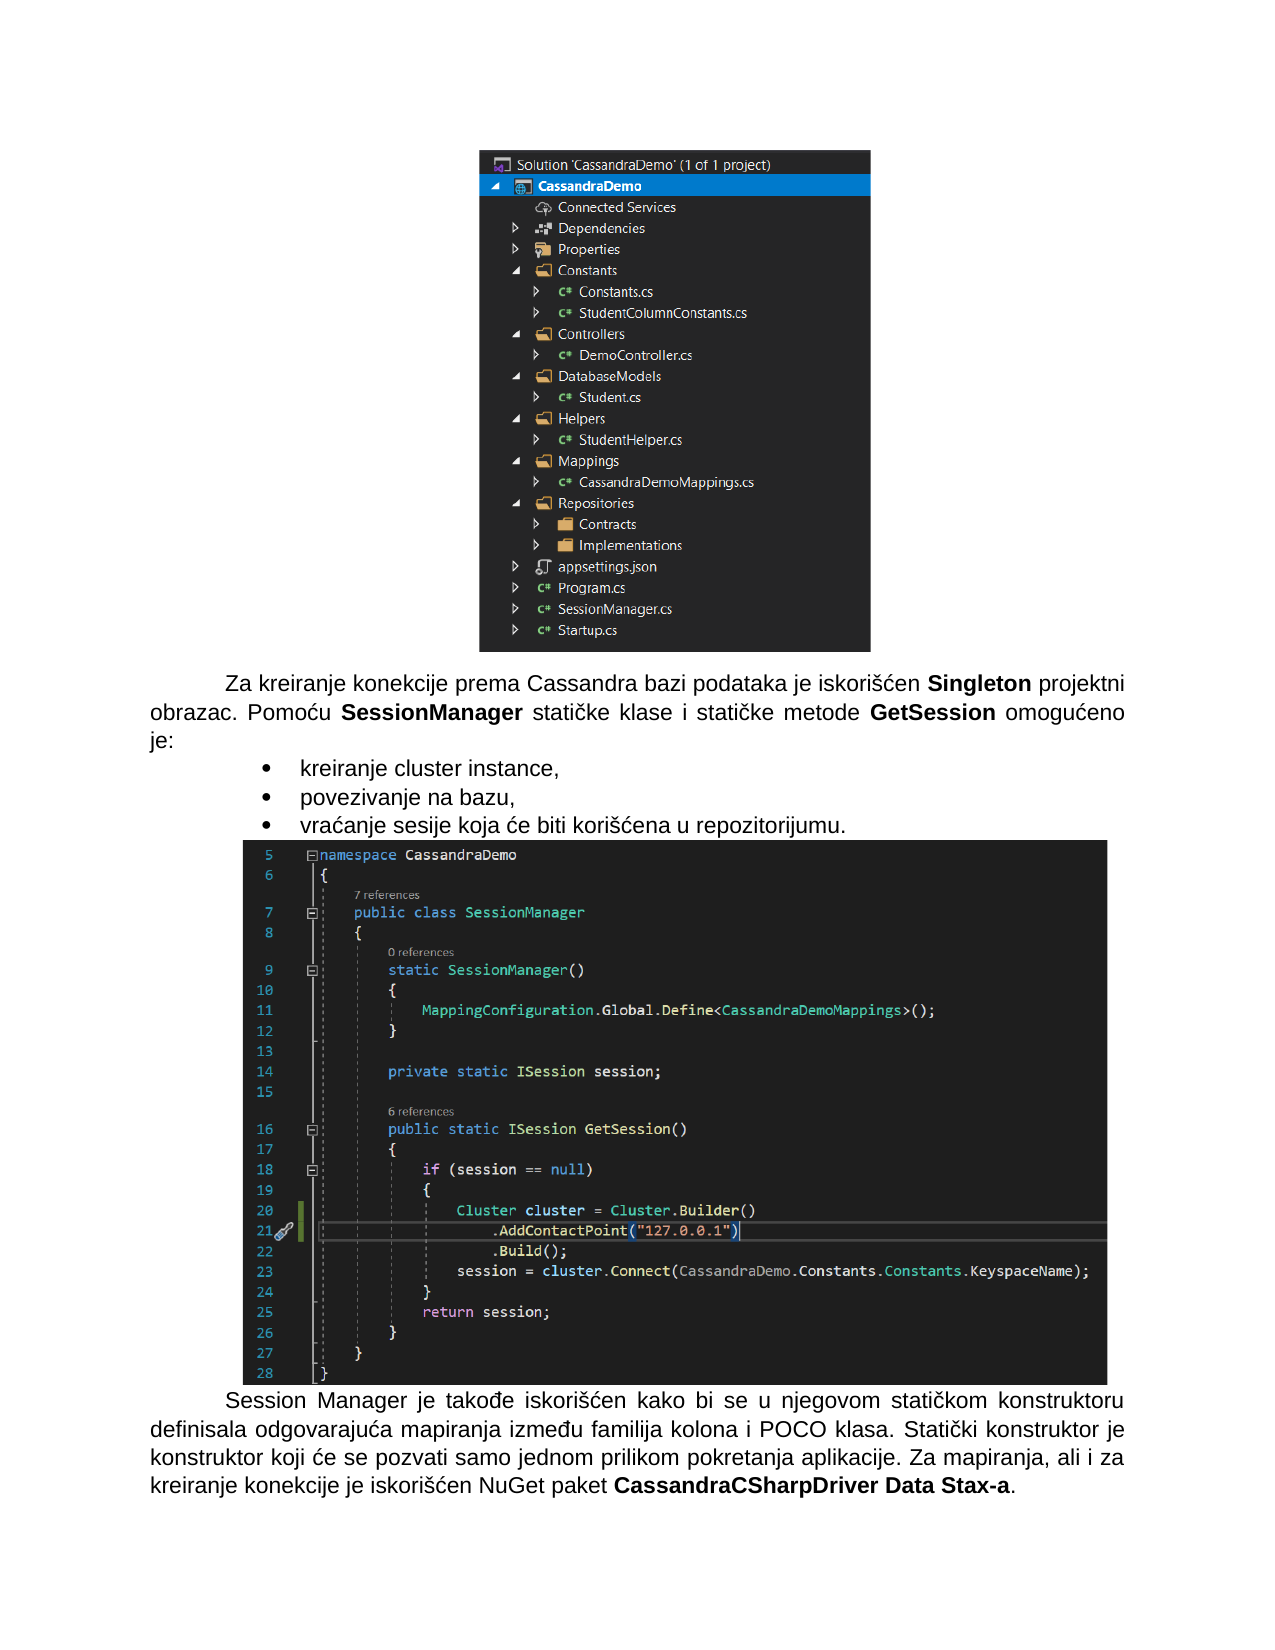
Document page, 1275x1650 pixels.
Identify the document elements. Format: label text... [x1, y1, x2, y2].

list vraćanje sesije koja će biti korišćena u repozitorijumu. [262, 812, 1125, 839]
list povezivanje na bazu, [262, 784, 1125, 810]
picture [479, 150, 871, 652]
text Session Manager je takođe iskorišćen kako bi se u njegovom statičkom konstruktoru definisala odgovarajuća mapiranja između familija kolona i POCO klasa. Statički konstruktor je konstruktor koji će se pozvati samo jednom prilikom pokretanja aplikacije. Za mapiranja, ali i za kreiranje konekcije je iskorišćen NuGet paket CassandraCSharpDriver Data Stax-a. [150, 1387, 1125, 1499]
list kreiranje cluster instance, [262, 755, 1125, 782]
picture [242, 840, 1108, 1385]
text Za kreiranje konekcije prema Cassandra bazi podataka je iskorišćen Singleton projektni obrazac. Pomoću SessionManager statičke klase i statičke metode GetSession omogućeno je: [150, 670, 1125, 753]
